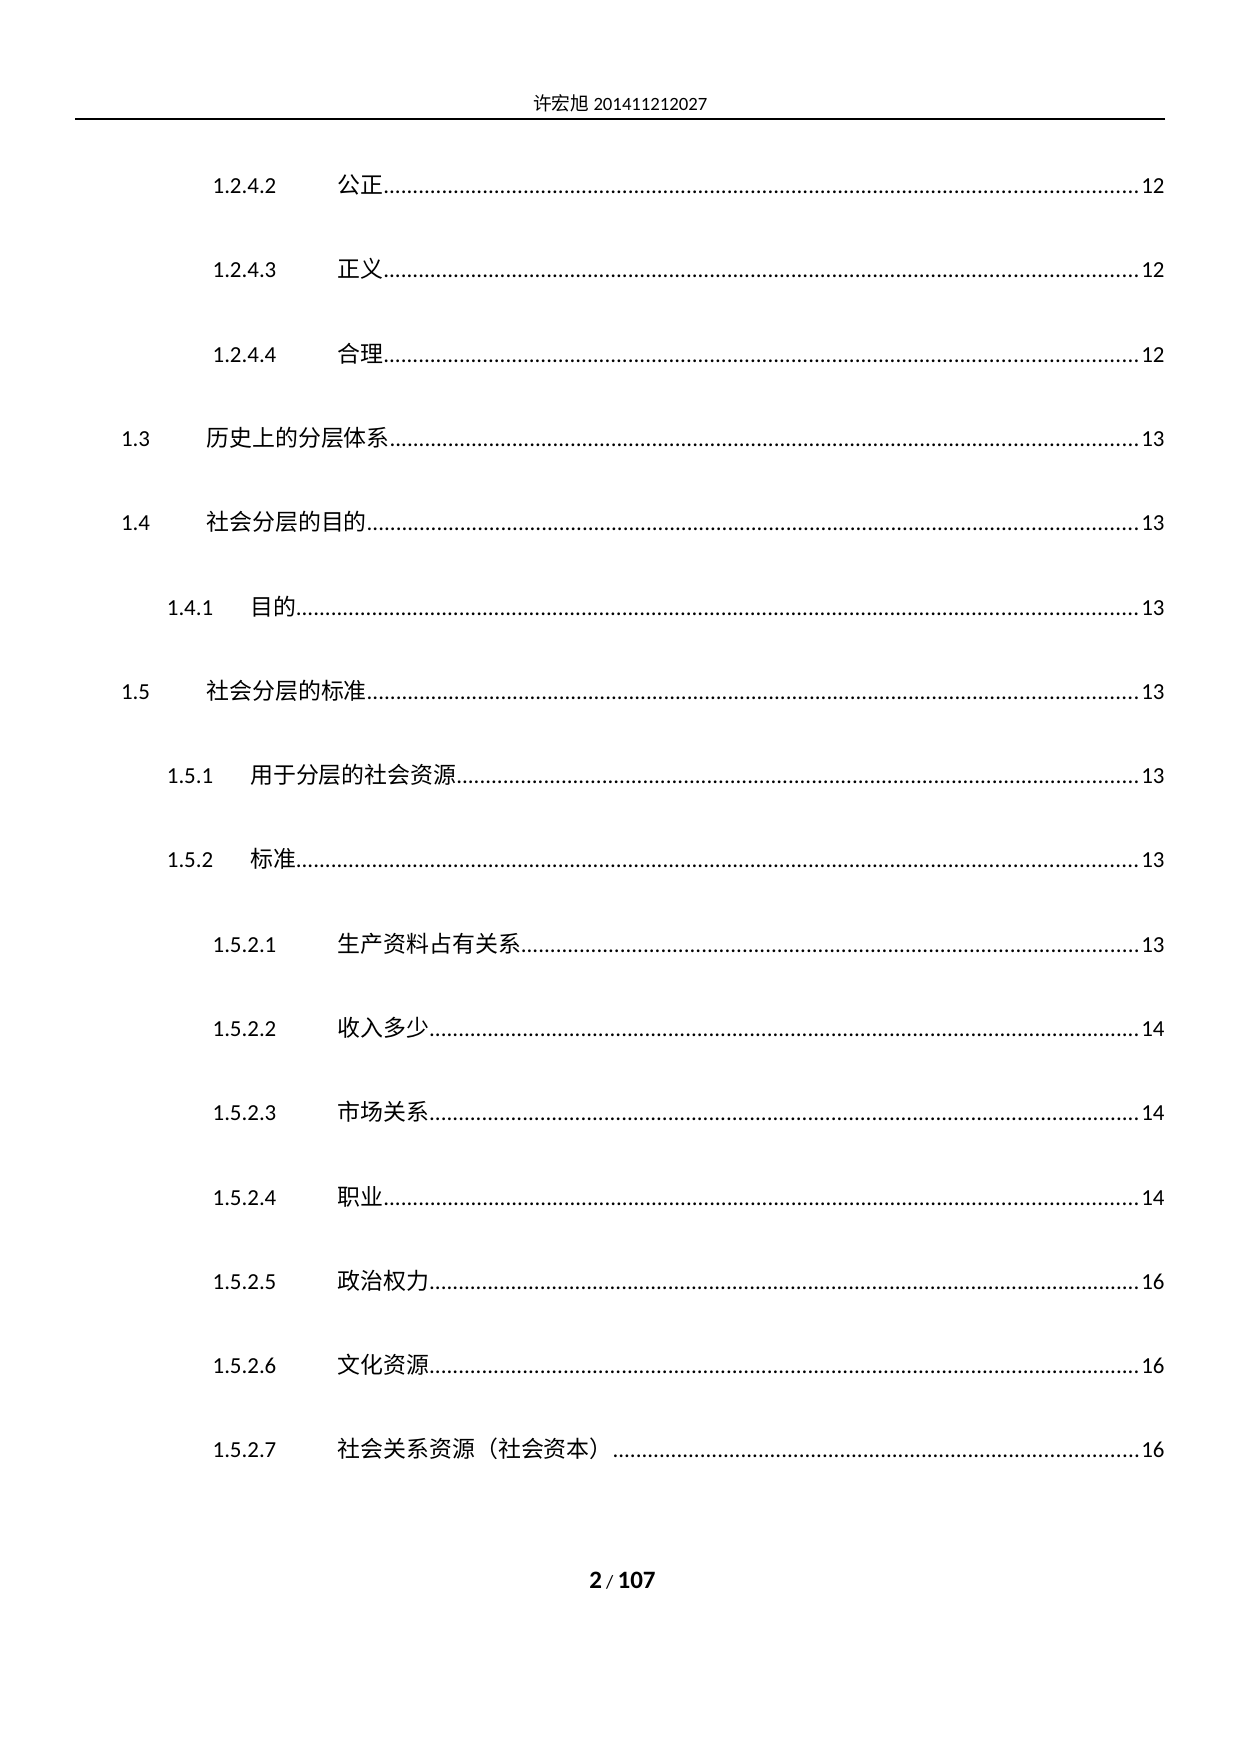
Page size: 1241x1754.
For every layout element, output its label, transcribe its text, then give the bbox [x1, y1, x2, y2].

text 1.2.4.4 合理 12 [212, 320, 1165, 385]
text 1.5.2.4 职业 14 [212, 1162, 1165, 1227]
text 1.5.2.3 市场关系 14 [212, 1078, 1165, 1143]
text 1.5.2 标准 13 [167, 825, 1165, 890]
text 1.5.2.6 文化资源 16 [212, 1331, 1165, 1396]
text 1.5.2.7 社会关系资源（社会资本） 16 [212, 1415, 1165, 1480]
text 1.5.1 用于分层的社会资源 13 [167, 741, 1165, 806]
text 1.5.2.2 收入多少 14 [212, 994, 1165, 1059]
text 1.4 社会分层的目的 13 [121, 488, 1165, 553]
text 1.4.1 目的 13 [167, 573, 1165, 638]
text 1.5 社会分层的标准 13 [121, 657, 1165, 722]
text 1.3 历史上的分层体系 13 [121, 404, 1165, 469]
text 1.5.2.5 政治权力 16 [212, 1247, 1165, 1312]
text 1.2.4.2 公正 12 [212, 151, 1165, 216]
text 1.2.4.3 正义 12 [212, 236, 1165, 301]
text 1.5.2.1 生产资料占有关系 13 [212, 910, 1165, 975]
